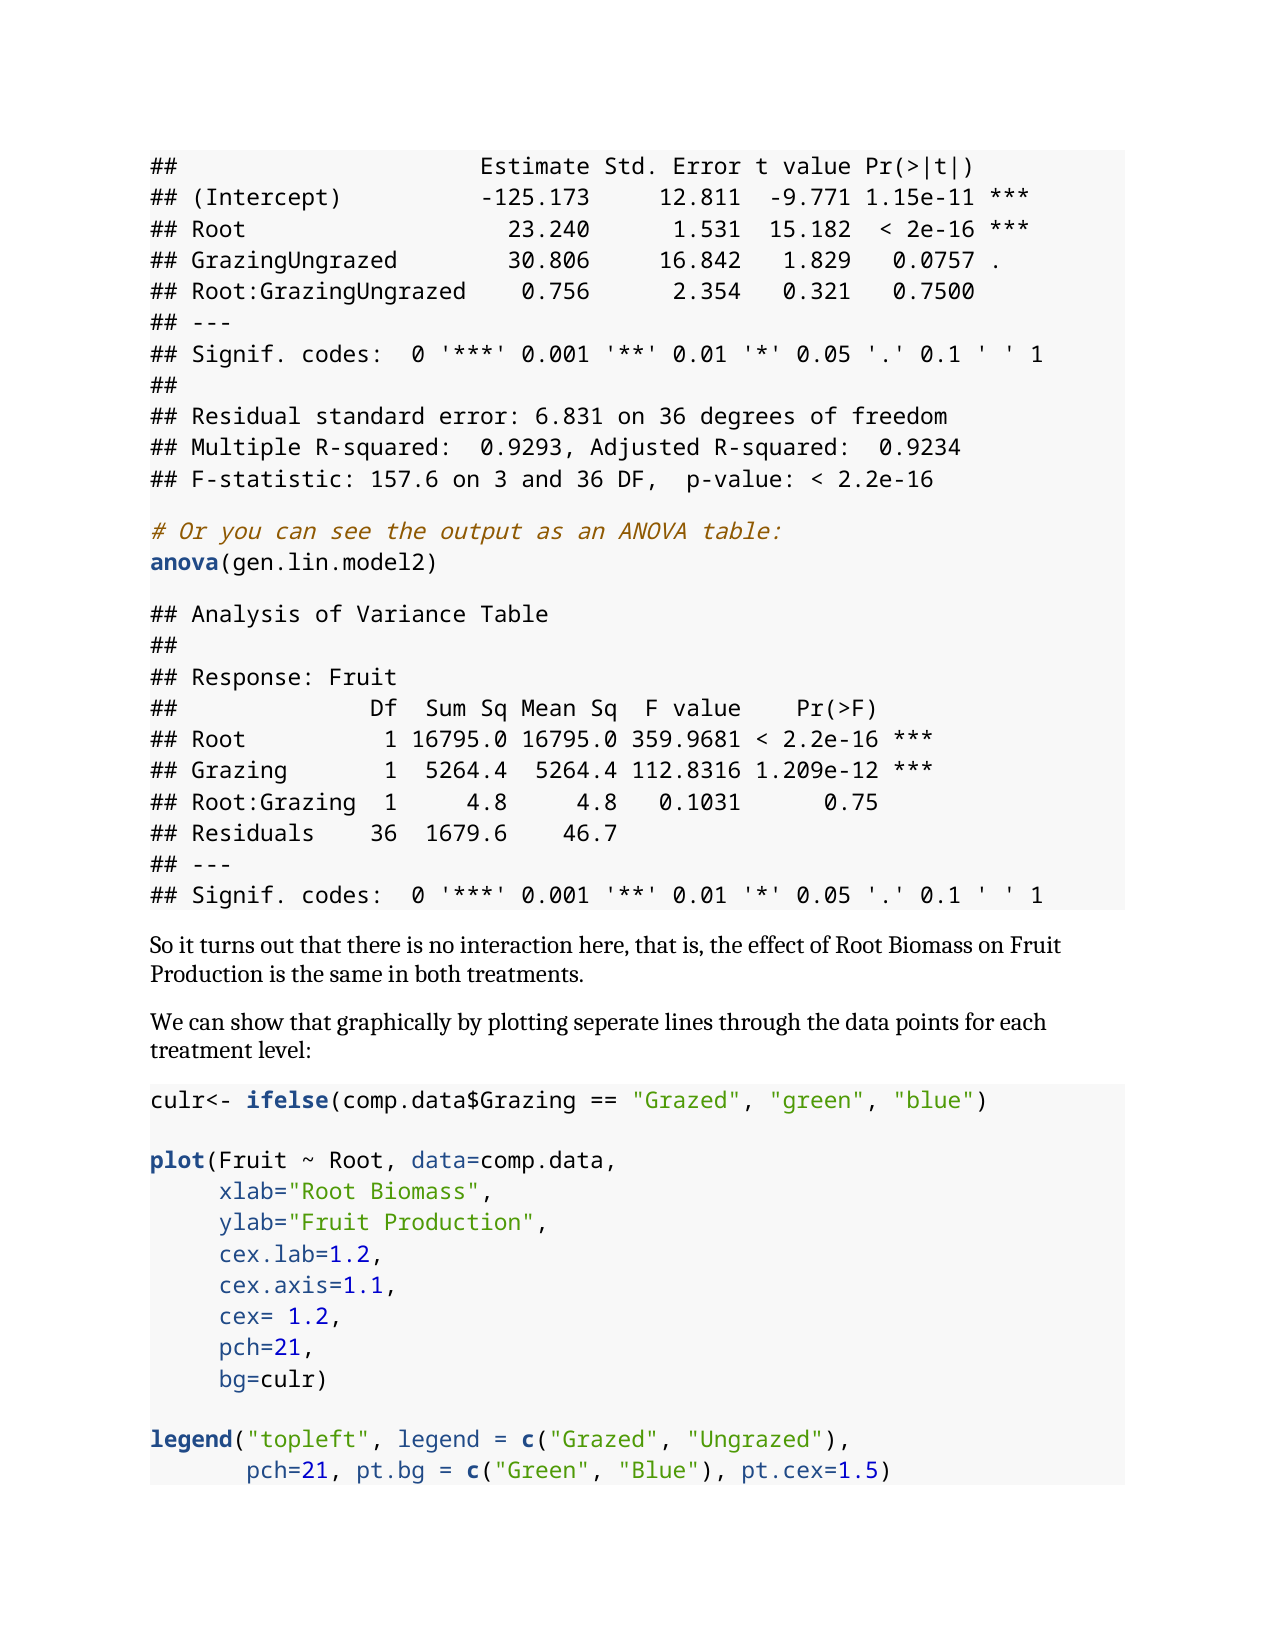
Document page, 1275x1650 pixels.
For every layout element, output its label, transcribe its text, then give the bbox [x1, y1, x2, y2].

text We can show that graphically by plotting seperate lines through the data points for each treatment level: [150, 1007, 1125, 1065]
text ## Analysis of Variance Table ## ## Response: Fruit ## Df Sum Sq Mean Sq F value Pr(>F) ## Root 1 16795.0 16795.0 359.9681 < 2.2e-16 *** ## Grazing 1 5264.4 5264.4 112.8316 1.209e-12 *** ## Root:Grazing 1 4.8 4.8 0.1031 0.75 ## Residuals 36 1679.6 46.7 ## --- ## Signif. codes: 0 '***' 0.001 '**' 0.01 '*' 0.05 '.' 0.1 ' ' 1 [150, 598, 1125, 910]
text So it turns out that there is no interaction here, that is, the effect of Root Biomass on Fruit Production is the same in both treatments. [150, 931, 1125, 989]
text # Or you can see the output as an ANOVA table: anova(gen.lin.model2) [150, 514, 1125, 577]
